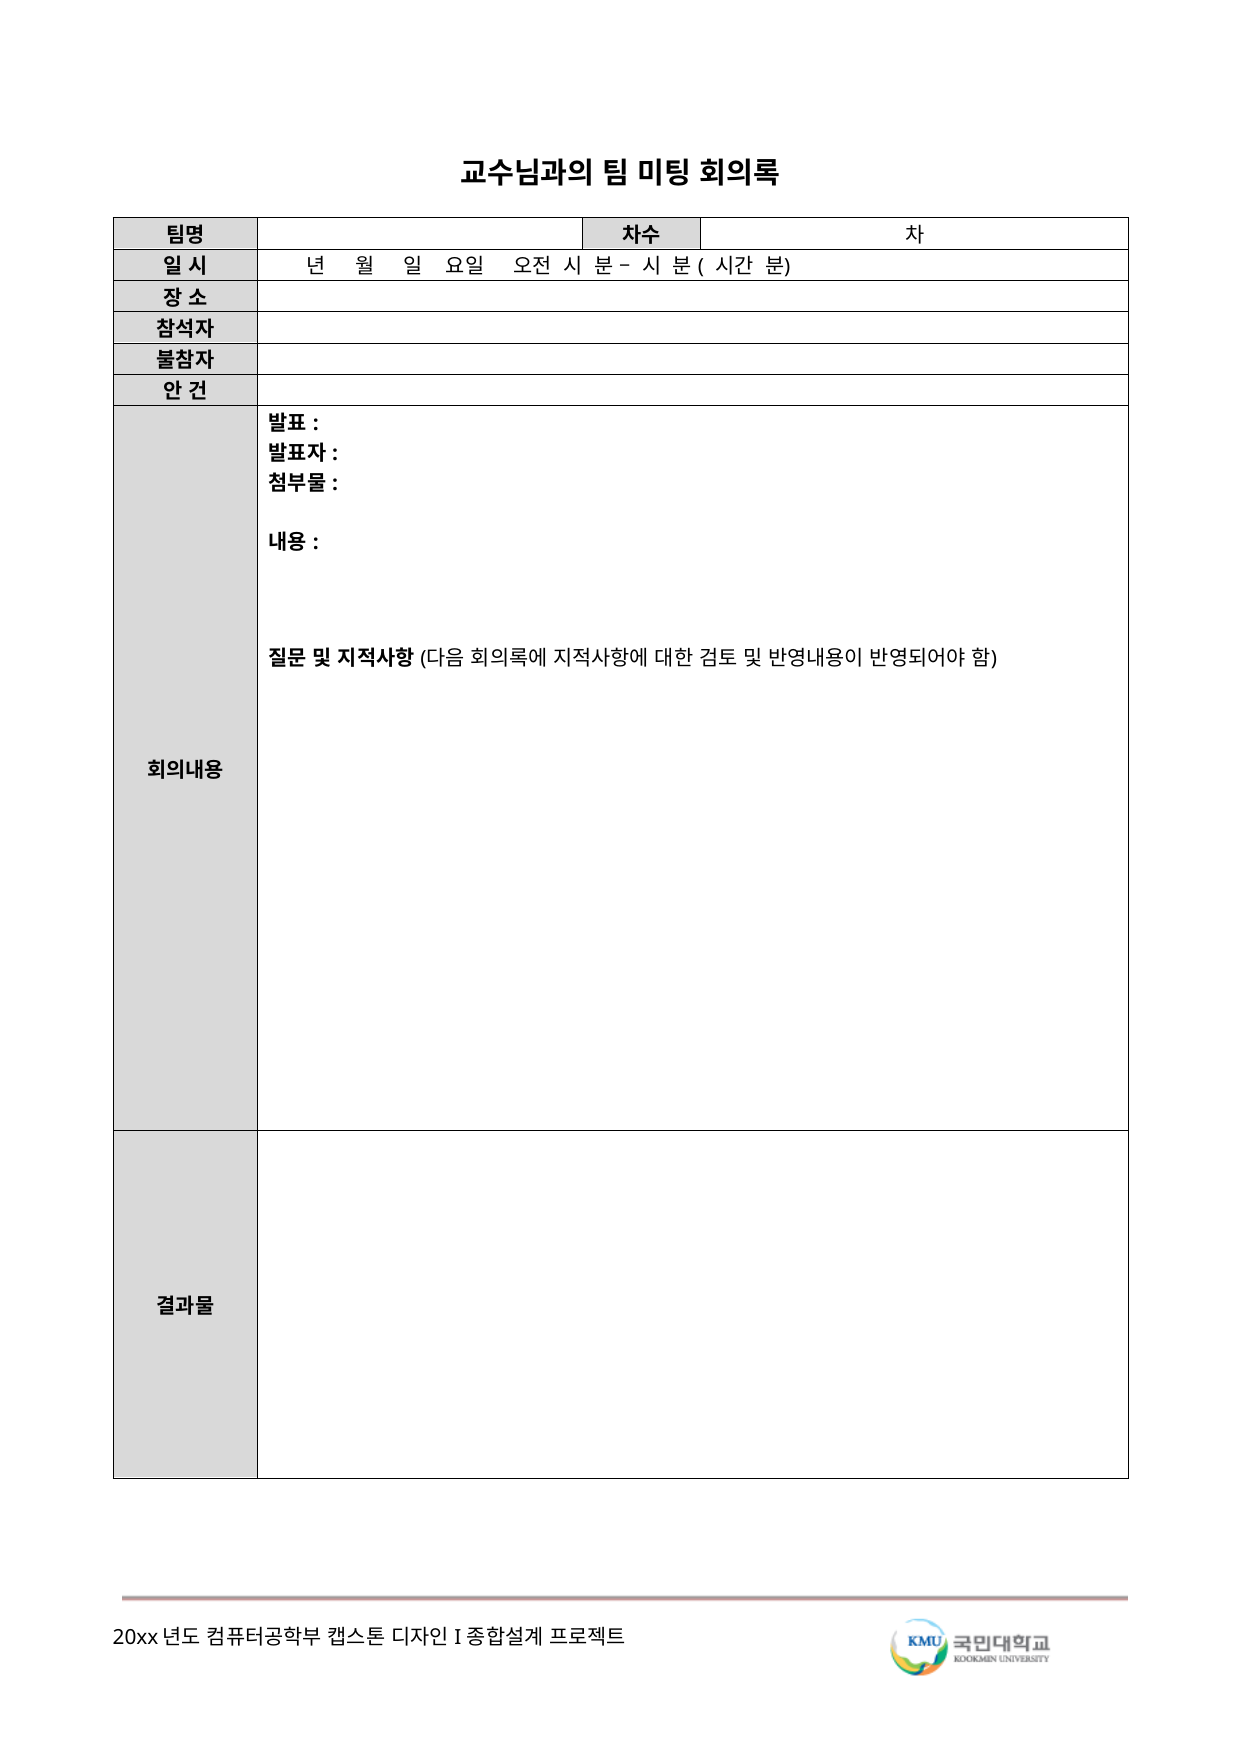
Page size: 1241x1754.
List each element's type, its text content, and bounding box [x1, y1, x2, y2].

picture [881, 1615, 1061, 1677]
table_cell 결과물 [114, 1131, 257, 1477]
table_cell 년 월 일 요일 오전 시 분 – 시 분 ( 시간 분) [258, 250, 1128, 280]
table_cell [258, 1131, 1128, 1477]
table_header [258, 218, 582, 248]
table_cell 불참자 [114, 344, 257, 374]
table_cell 참석자 [114, 312, 257, 342]
table_cell 일 시 [114, 250, 257, 280]
table_header 차 [701, 218, 1128, 248]
table_cell [258, 344, 1128, 374]
table_cell 안 건 [114, 375, 257, 405]
table_cell 회의내용 [114, 406, 257, 1130]
text 교수님과의 팀 미팅 회의록 [112, 150, 1128, 192]
table_cell [258, 375, 1128, 405]
table_cell 발표 : 발표자 : 첨부물 : 내용 : 질문 및 지적사항 (다음 회의록에 지적사항에 대한 검토 및 반영내용이 반영되어야 함) [258, 406, 1128, 1130]
table_cell [258, 312, 1128, 342]
picture [122, 1591, 1128, 1610]
table_header 차수 [583, 218, 700, 248]
table_cell [258, 281, 1128, 311]
table_header 팀명 [114, 218, 257, 248]
table_cell 장 소 [114, 281, 257, 311]
